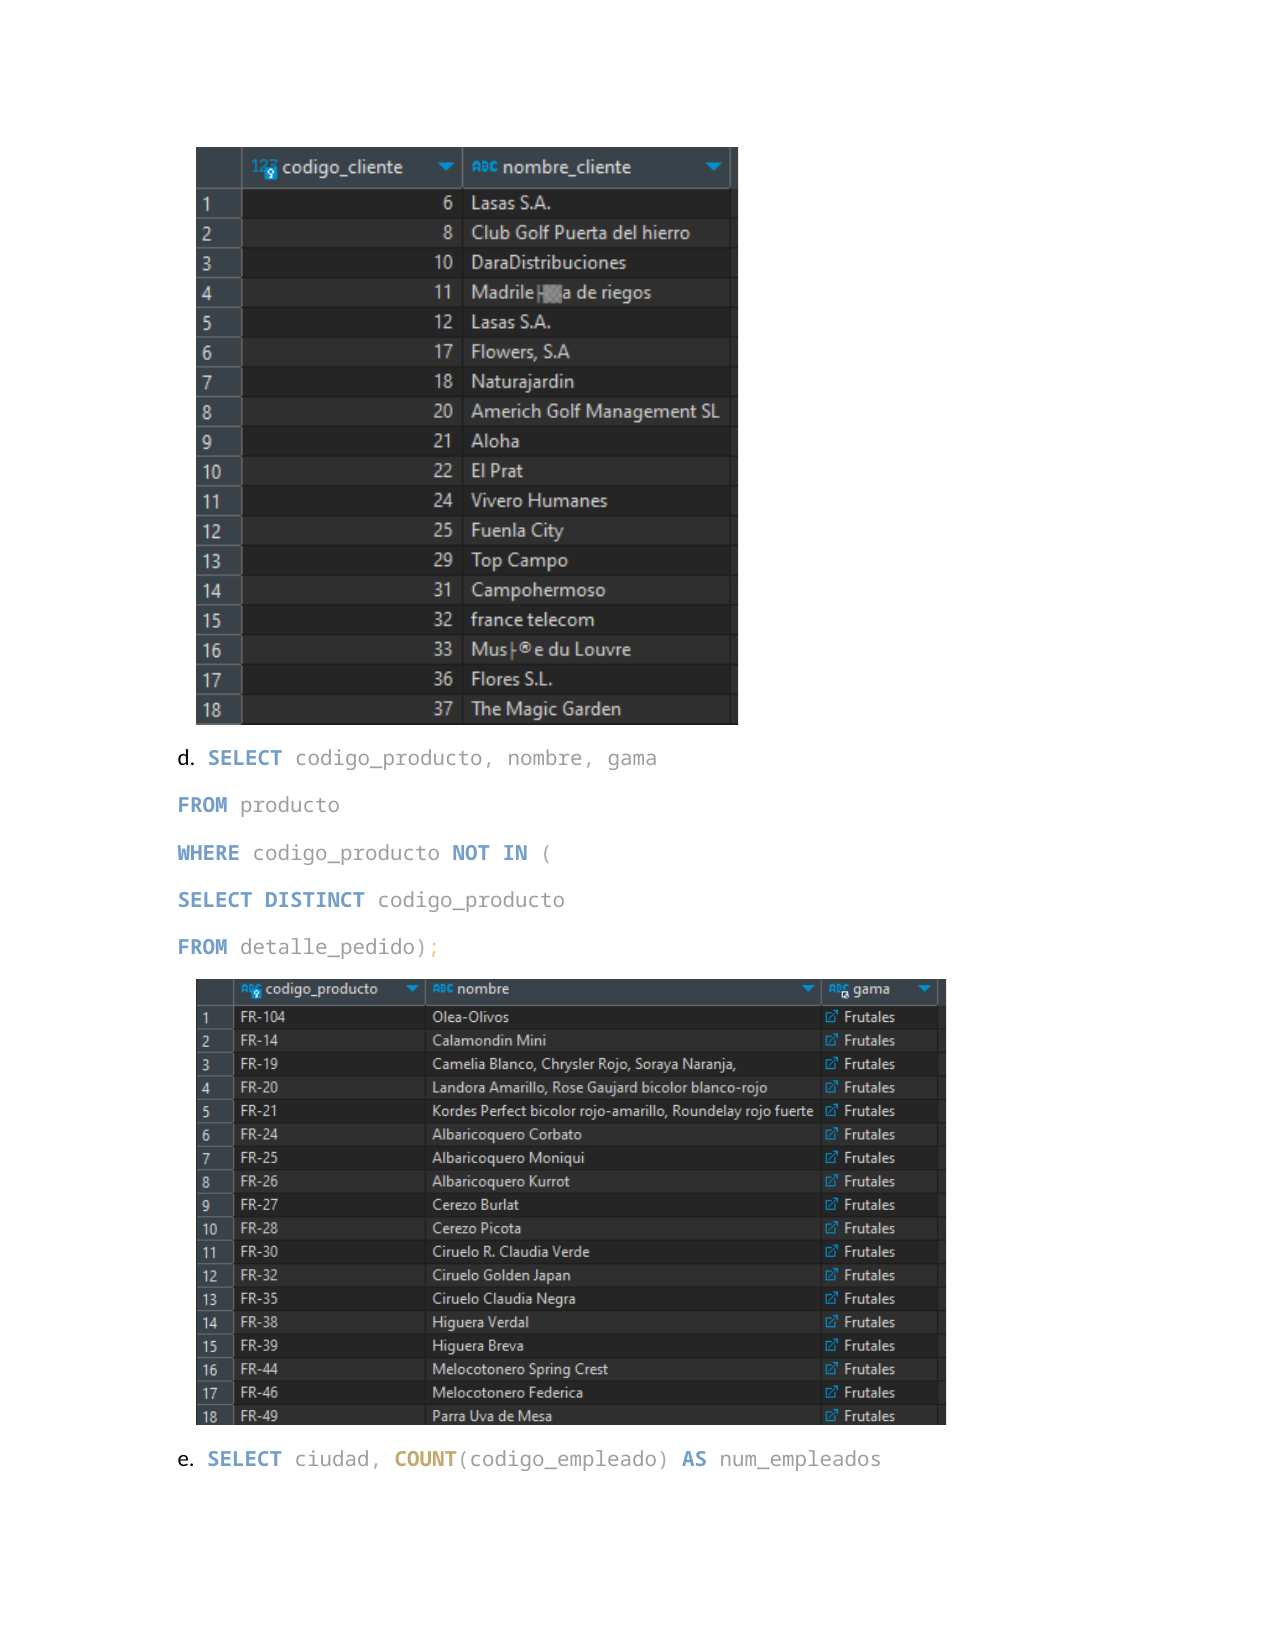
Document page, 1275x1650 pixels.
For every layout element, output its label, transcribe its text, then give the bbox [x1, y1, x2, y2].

text FROM detalle_pedido); [177, 932, 1098, 961]
text FROM producto [177, 790, 1098, 819]
text d. SELECT codigo_producto, nombre, gama [177, 743, 1098, 771]
text WHERE codigo_producto NOT IN ( [177, 838, 1098, 866]
text e. SELECT ciudad, COUNT(codigo_empleado) AS num_empleados [177, 1444, 1098, 1472]
text SELECT DISTINCT codigo_producto [177, 885, 1098, 913]
